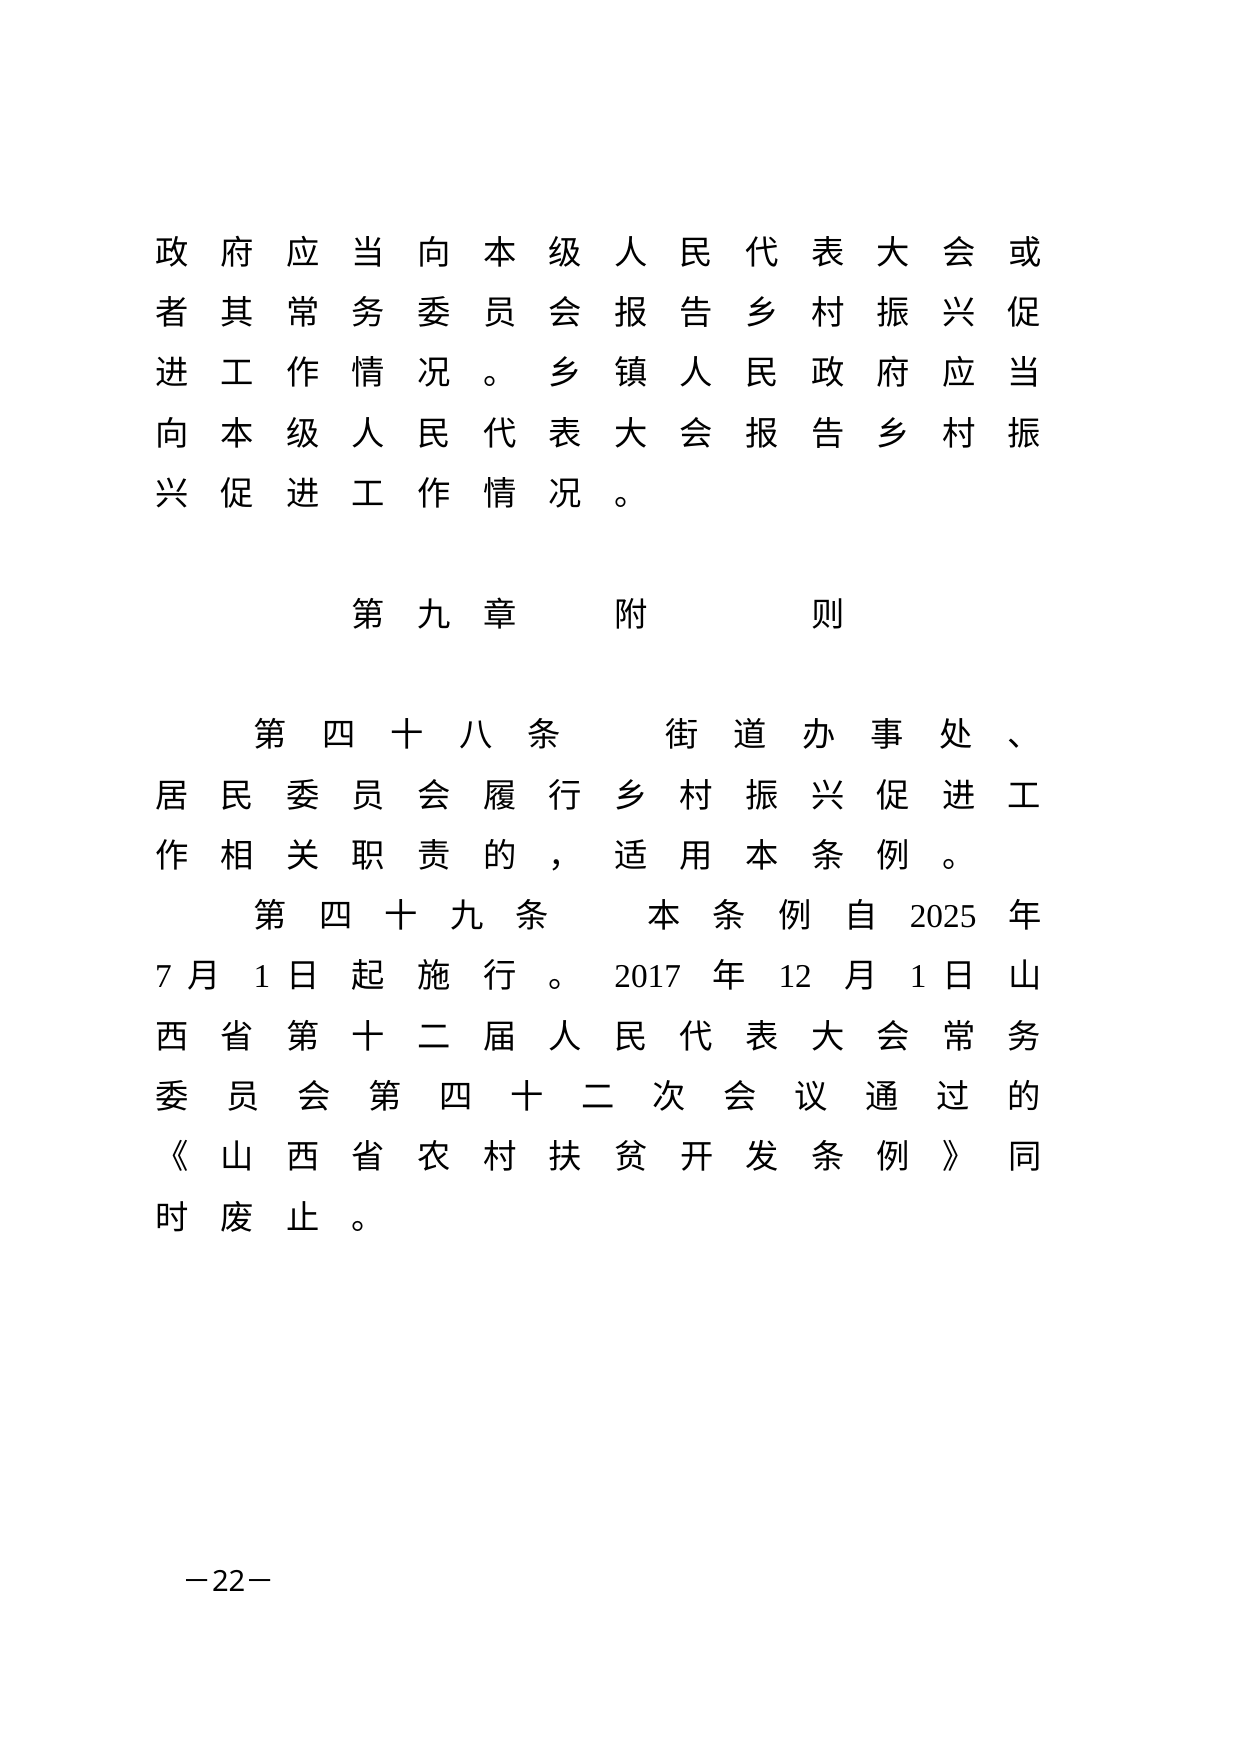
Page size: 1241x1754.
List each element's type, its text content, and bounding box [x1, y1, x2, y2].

text 第四十七条 县级以上人民政府应当向本级人民代表大会或者其常务委员会报告乡村振兴促进工作情况。乡镇人民政府应当向本级人民代表大会报告乡村振兴促进工作情况。 [155, 219, 1073, 521]
text 第九章 附 则 [155, 581, 1073, 642]
text 第四十九条 本条例自2025年7月1日起施行。2017年12月1日山西省第十二届人民代表大会常务委员会第四十二次会议通过的《山西省农村扶贫开发条例》同时废止。 [155, 883, 1073, 1245]
text 第四十八条 街道办事处、居民委员会履行乡村振兴促进工作相关职责的，适用本条例。 [155, 702, 1073, 883]
